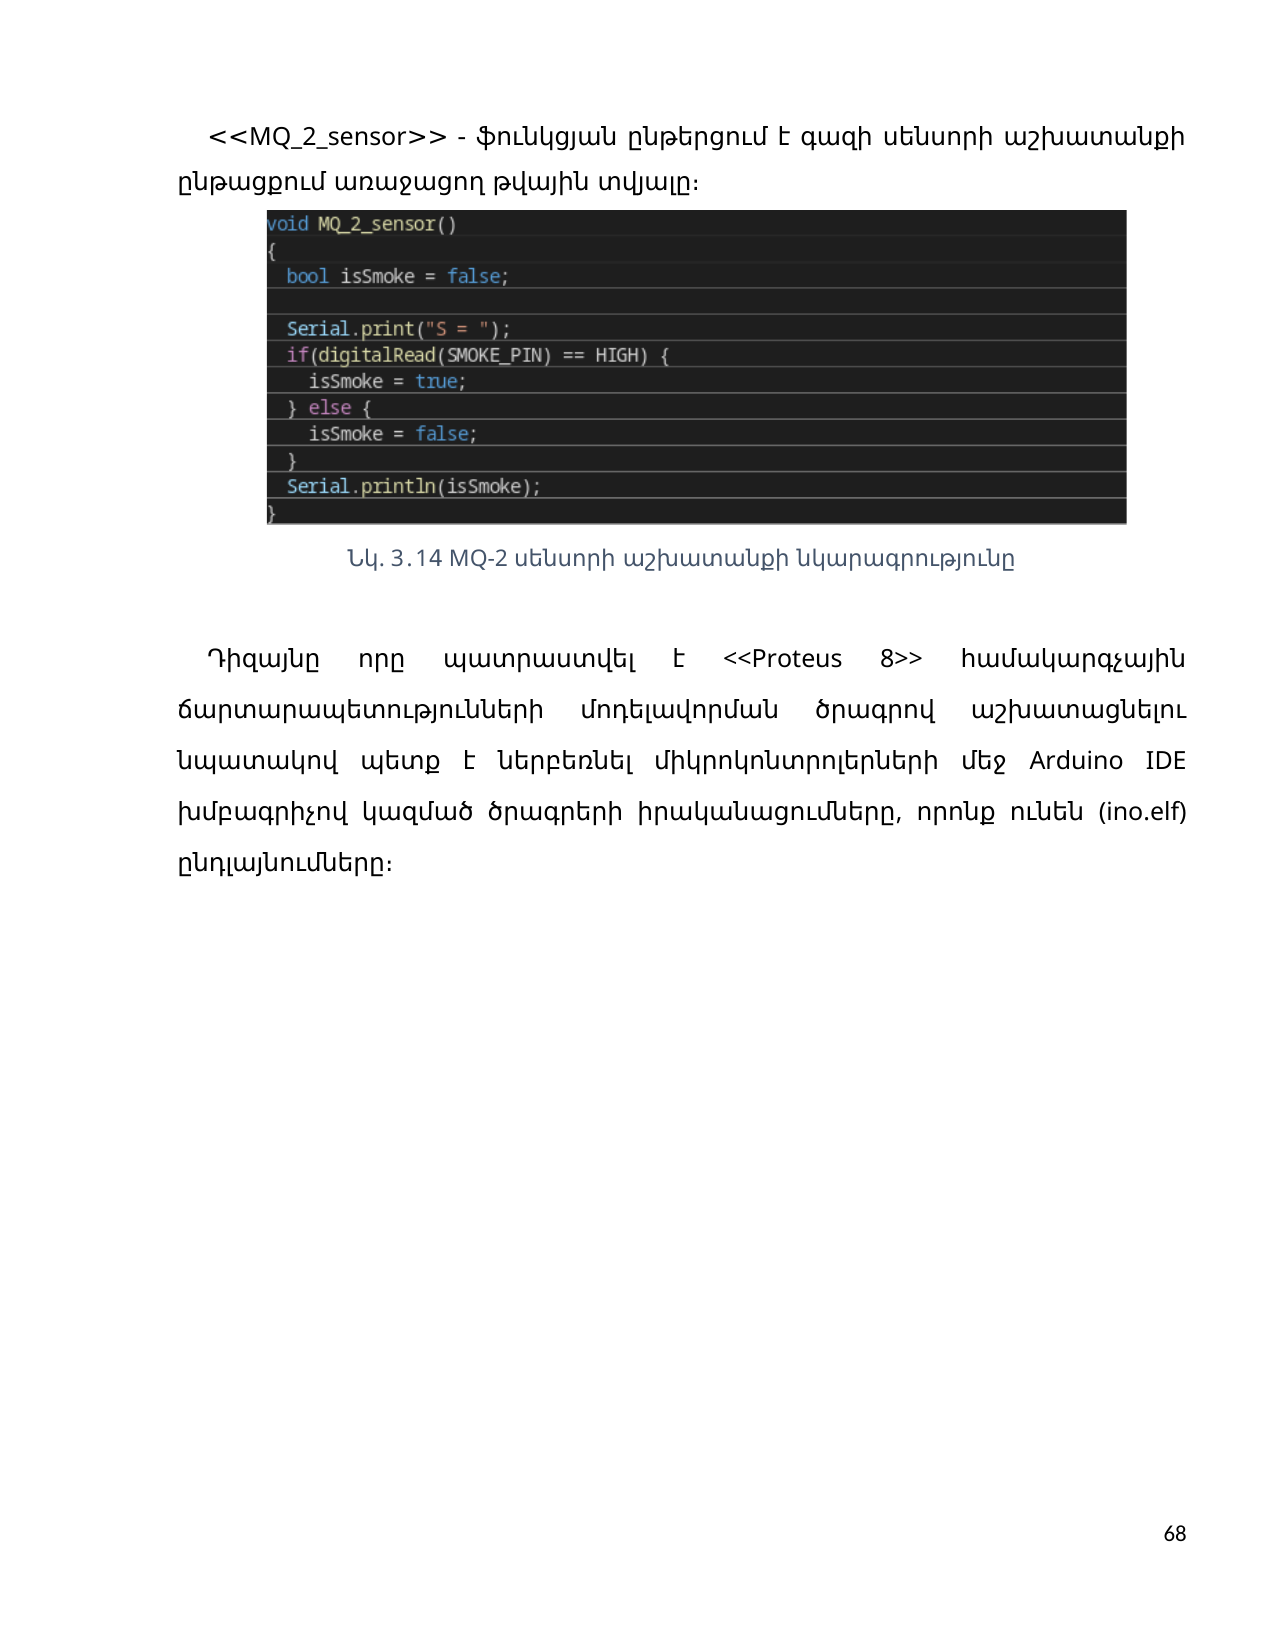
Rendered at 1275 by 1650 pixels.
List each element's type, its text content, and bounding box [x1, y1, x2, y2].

text Նկ. 3․14 MQ-2 սենսորի աշխատանքի նկարագրությունը [177, 542, 1186, 573]
text <<MQ_2_sensor>> - ֆունկցյան ընթերցում է գազի սենսորի աշխատանքի ընթացքում առաջացող թվային տվյալը։ [177, 118, 1186, 196]
text Դիզայնը որը պատրաստվել է <<Proteus 8>> համակարգչային ճարտարապետությունների մոդելավորման ծրագրով աշխատացնելու նպատակով պետք է ներբեռնել միկրոկոնտրոլերների մեջ Arduino IDE խմբագրիչով կազմած ծրագրերի իրականացումները, որոնք ունեն (ino.elf) ընդլայնումները։ [177, 641, 1186, 879]
